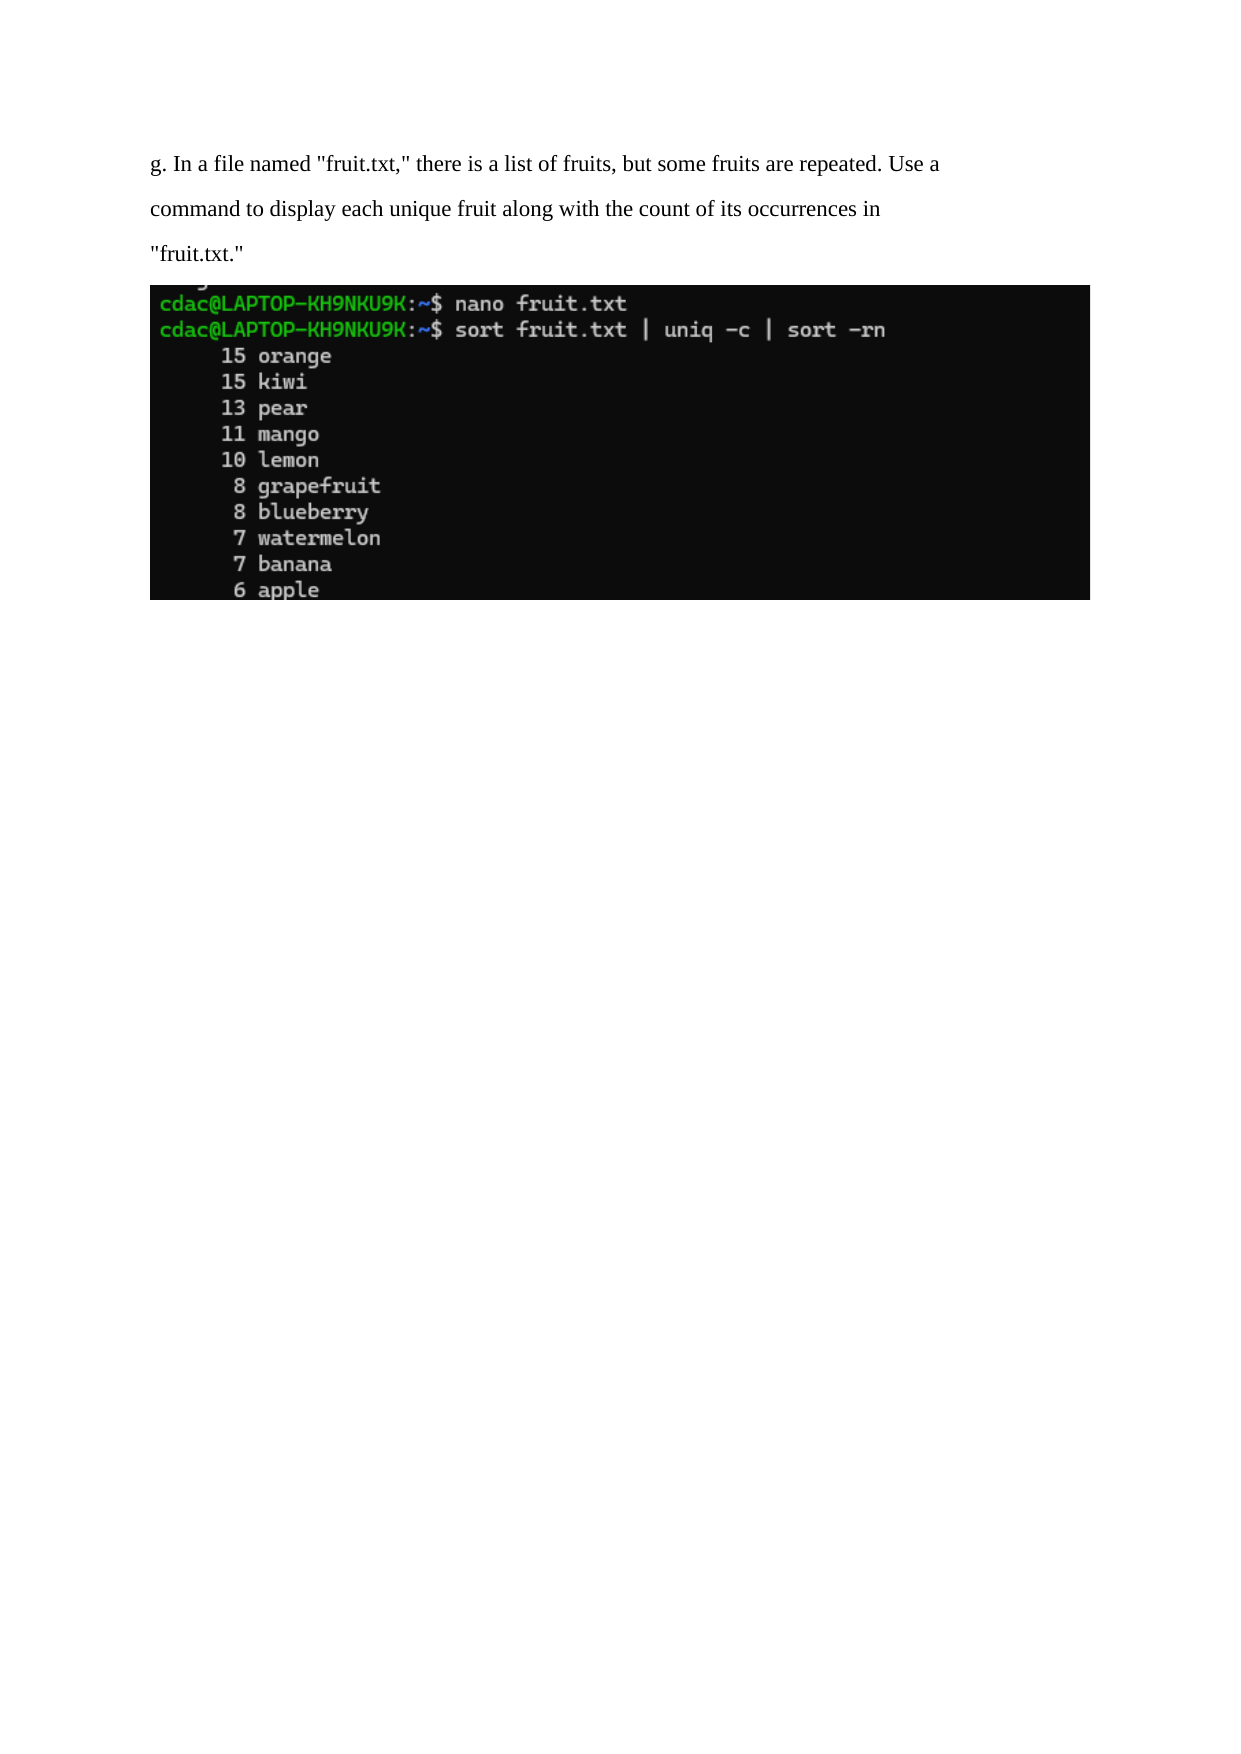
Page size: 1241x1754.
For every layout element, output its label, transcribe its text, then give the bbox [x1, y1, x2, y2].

text "fruit.txt." [150, 240, 1090, 267]
text command to display each unique fruit along with the count of its occurrences in [150, 195, 1090, 221]
picture [150, 285, 1091, 600]
text g. In a file named "fruit.txt," there is a list of fruits, but some fruits are repeated. Use a [150, 150, 1090, 176]
